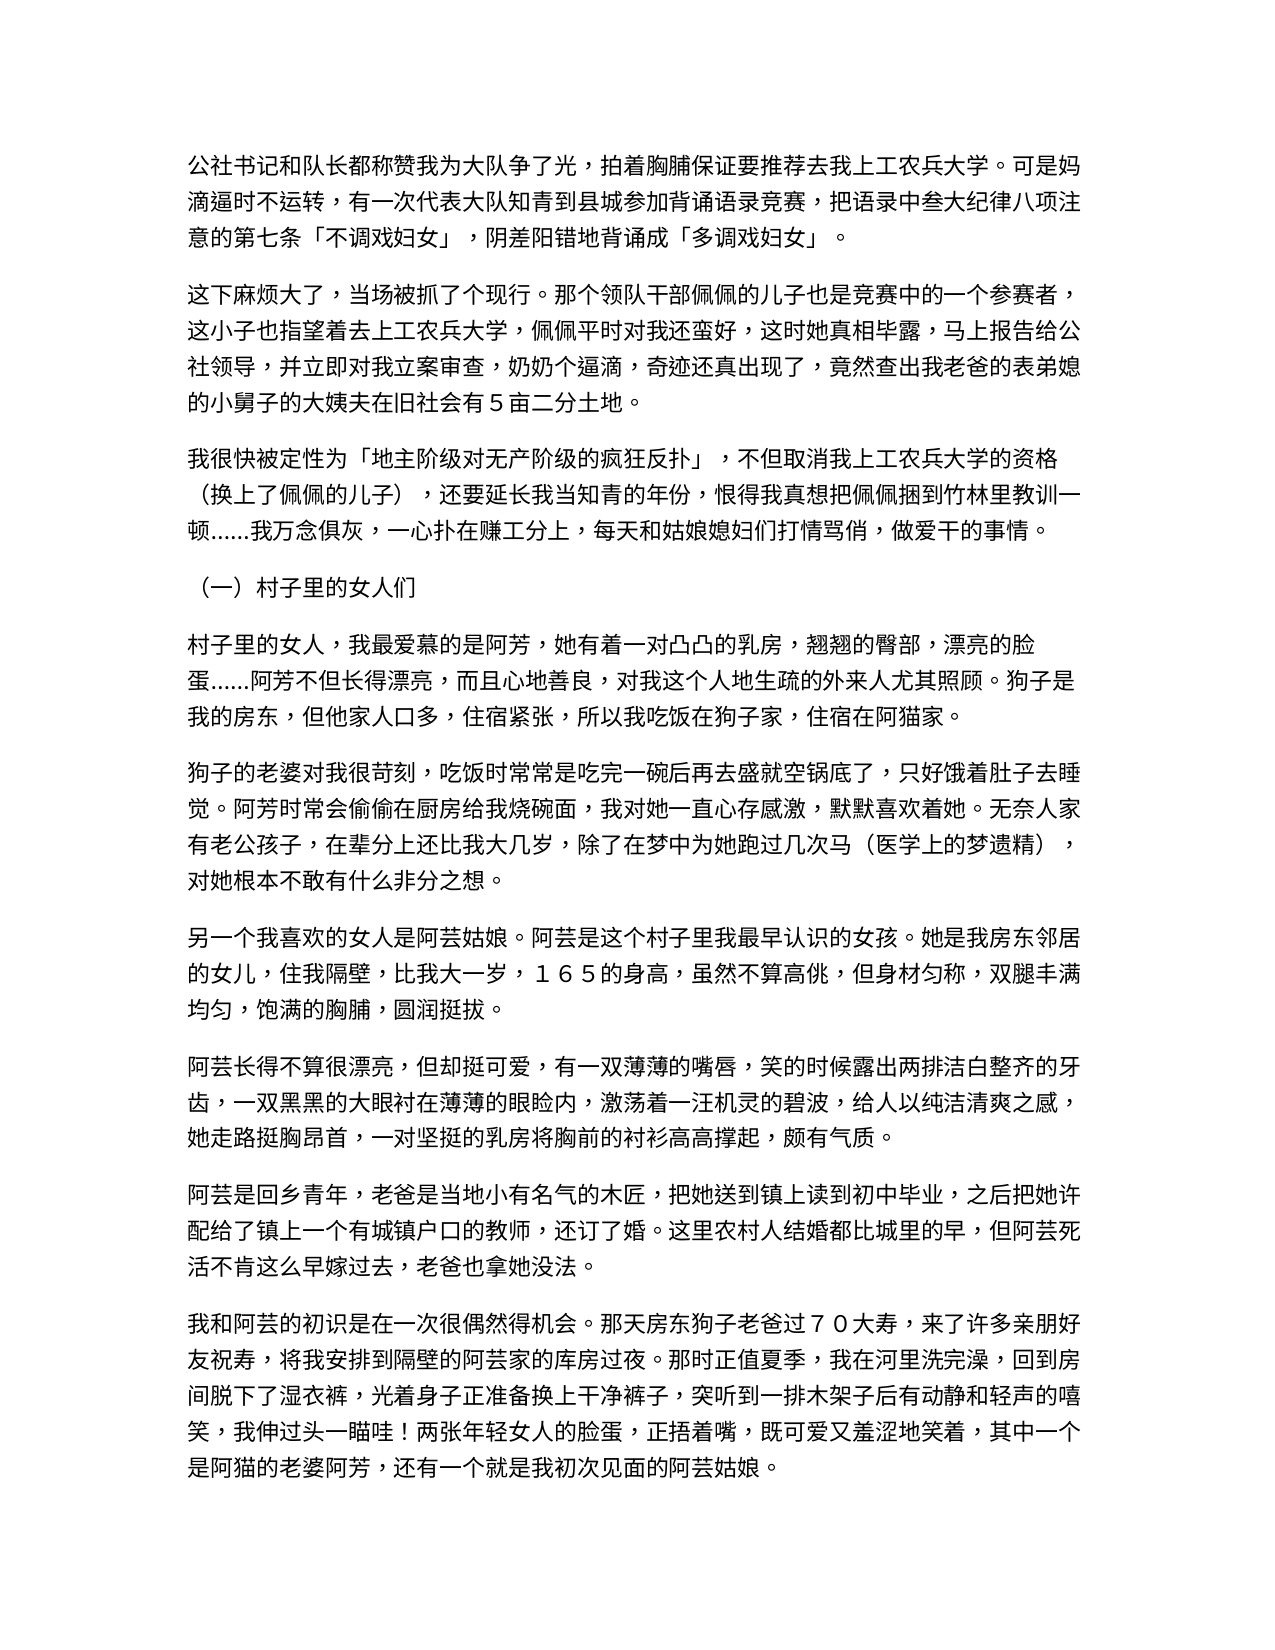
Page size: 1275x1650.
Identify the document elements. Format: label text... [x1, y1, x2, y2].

text 狗子的老婆对我很苛刻，吃饭时常常是吃完一碗后再去盛就空锅底了，只好饿着肚子去睡觉。阿芳时常会偷偷在厨房给我烧碗面，我对她一直心存感激，默默喜欢着她。无奈人家有老公孩子，在辈分上还比我大几岁，除了在梦中为她跑过几次马（医学上的梦遗精），对她根本不敢有什么非分之想。 [187, 757, 1087, 896]
text 公社书记和队长都称赞我为大队争了光，拍着胸脯保证要推荐去我上工农兵大学。可是妈滴逼时不运转，有一次代表大队知青到县城参加背诵语录竞赛，把语录中叁大纪律八项注意的第七条「不调戏妇女」，阴差阳错地背诵成「多调戏妇女」。 [187, 150, 1087, 253]
text 我和阿芸的初识是在一次很偶然得机会。那天房东狗子老爸过７０大寿，来了许多亲朋好友祝寿，将我安排到隔壁的阿芸家的库房过夜。那时正值夏季，我在河里洗完澡，回到房间脱下了湿衣裤，光着身子正准备换上干净裤子，突听到一排木架子后有动静和轻声的嘻笑，我伸过头一瞄哇！两张年轻女人的脸蛋，正捂着嘴，既可爱又羞涩地笑着，其中一个是阿猫的老婆阿芳，还有一个就是我初次见面的阿芸姑娘。 [187, 1308, 1087, 1483]
text 阿芸长得不算很漂亮，但却挺可爱，有一双薄薄的嘴唇，笑的时候露出两排洁白整齐的牙齿，一双黑黑的大眼衬在薄薄的眼睑内，激荡着一汪机灵的碧波，给人以纯洁清爽之感，她走路挺胸昂首，一对坚挺的乳房将胸前的衬衫高高撑起，颇有气质。 [187, 1051, 1087, 1154]
text 村子里的女人，我最爱慕的是阿芳，她有着一对凸凸的乳房，翘翘的臀部，漂亮的脸蛋……阿芳不但长得漂亮，而且心地善良，对我这个人地生疏的外来人尤其照顾。狗子是我的房东，但他家人口多，住宿紧张，所以我吃饭在狗子家，住宿在阿猫家。 [187, 629, 1087, 732]
text 阿芸是回乡青年，老爸是当地小有名气的木匠，把她送到镇上读到初中毕业，之后把她许配给了镇上一个有城镇户口的教师，还订了婚。这里农村人结婚都比城里的早，但阿芸死活不肯这么早嫁过去，老爸也拿她没法。 [187, 1179, 1087, 1282]
text 我很快被定性为「地主阶级对无产阶级的疯狂反扑」，不但取消我上工农兵大学的资格（换上了佩佩的儿子），还要延长我当知青的年份，恨得我真想把佩佩捆到竹林里教训一顿……我万念俱灰，一心扑在赚工分上，每天和姑娘媳妇们打情骂俏，做爱干的事情。 [187, 443, 1087, 546]
text 另一个我喜欢的女人是阿芸姑娘。阿芸是这个村子里我最早认识的女孩。她是我房东邻居的女儿，住我隔壁，比我大一岁，１６５的身高，虽然不算高佻，但身材匀称，双腿丰满均匀，饱满的胸脯，圆润挺拔。 [187, 922, 1087, 1025]
text （一）村子里的女人们 [187, 572, 1087, 603]
text 这下麻烦大了，当场被抓了个现行。那个领队干部佩佩的儿子也是竞赛中的一个参赛者，这小子也指望着去上工农兵大学，佩佩平时对我还蛮好，这时她真相毕露，马上报告给公社领导，并立即对我立案审查，奶奶个逼滴，奇迹还真出现了，竟然查出我老爸的表弟媳的小舅子的大姨夫在旧社会有５亩二分土地。 [187, 279, 1087, 418]
